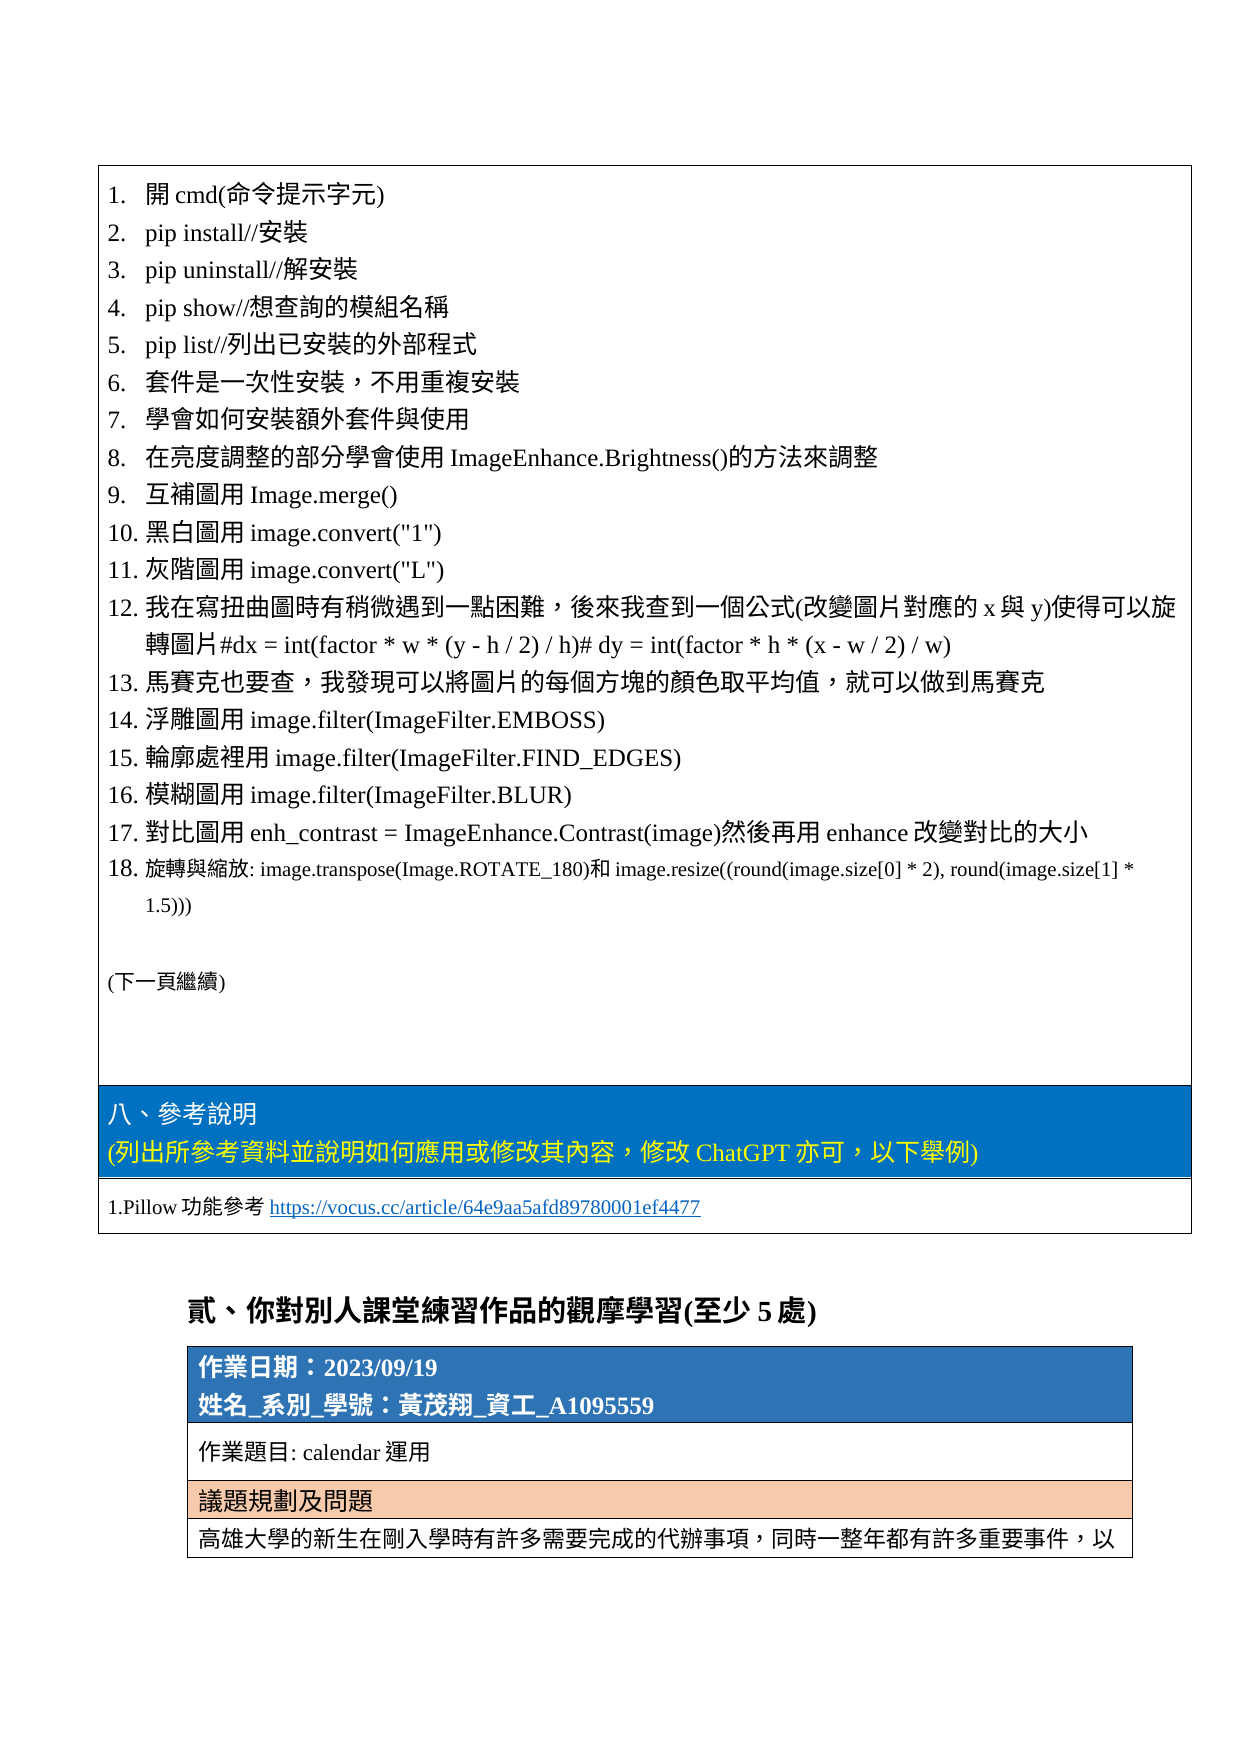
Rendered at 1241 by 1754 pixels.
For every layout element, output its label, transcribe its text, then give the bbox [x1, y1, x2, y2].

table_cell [188, 1519, 1132, 1557]
table_cell 議題規劃及問題 [188, 1481, 1132, 1518]
table_cell 1.Pillow功能參考 https://vocus.cc/article/64e9aa5afd89780001ef4477 [99, 1179, 1191, 1233]
table_cell 八、參考說明 (列出所參考資料並說明如何應用或修改其內容，修改ChatGPT亦可，以下舉例) [99, 1086, 1191, 1177]
text 貳、你對別人課堂練習作品的觀摩學習(至少5處) [187, 1271, 1053, 1346]
table_cell 開cmd(命令提示字元) pip install//安裝 pip uninstall//解安裝 pip show//想查詢的模組名稱 pip list//列出已安裝的外部程式 套件是一次性安裝，不用重複安裝 學會如何安裝額外套件與使用 在亮度調整的部分學會使用ImageEnhance.Brightness()的方法來調整 互補圖用Image.merge() 黑白圖用image.convert("1") 灰階圖用image.convert("L") 我在寫扭曲圖時有稍微遇到一點困難，後來我查到一個公式(改變圖片對應的x與y)使得可以旋轉圖片#dx = int(factor * w * (y - h / 2) / h)# dy = int(factor * h * (x - w / 2) / w) 馬賽克也要查，我發現可以將圖片的每個方塊的顏色取平均值，就可以做到馬賽克 浮雕圖用image.filter(ImageFilter.EMBOSS) 輪廓處裡用image.filter(ImageFilter.FIND_EDGES) 模糊圖用image.filter(ImageFilter.BLUR) 對比圖用enh_contrast = ImageEnhance.Contrast(image)然後再用enhance改變對比的大小 旋轉與縮放: image.transpose(Image.ROTATE_180)和image.resize((round(image.size[0] * 2), round(image.size[1] * 1.5))) (下一頁繼續) [99, 166, 1191, 1085]
table_header 作業日期：2023/09/19 姓名_系別_學號：黃茂翔_資工_A1095559 [188, 1347, 1132, 1422]
table_cell 作業題目: calendar運用 [188, 1423, 1132, 1479]
